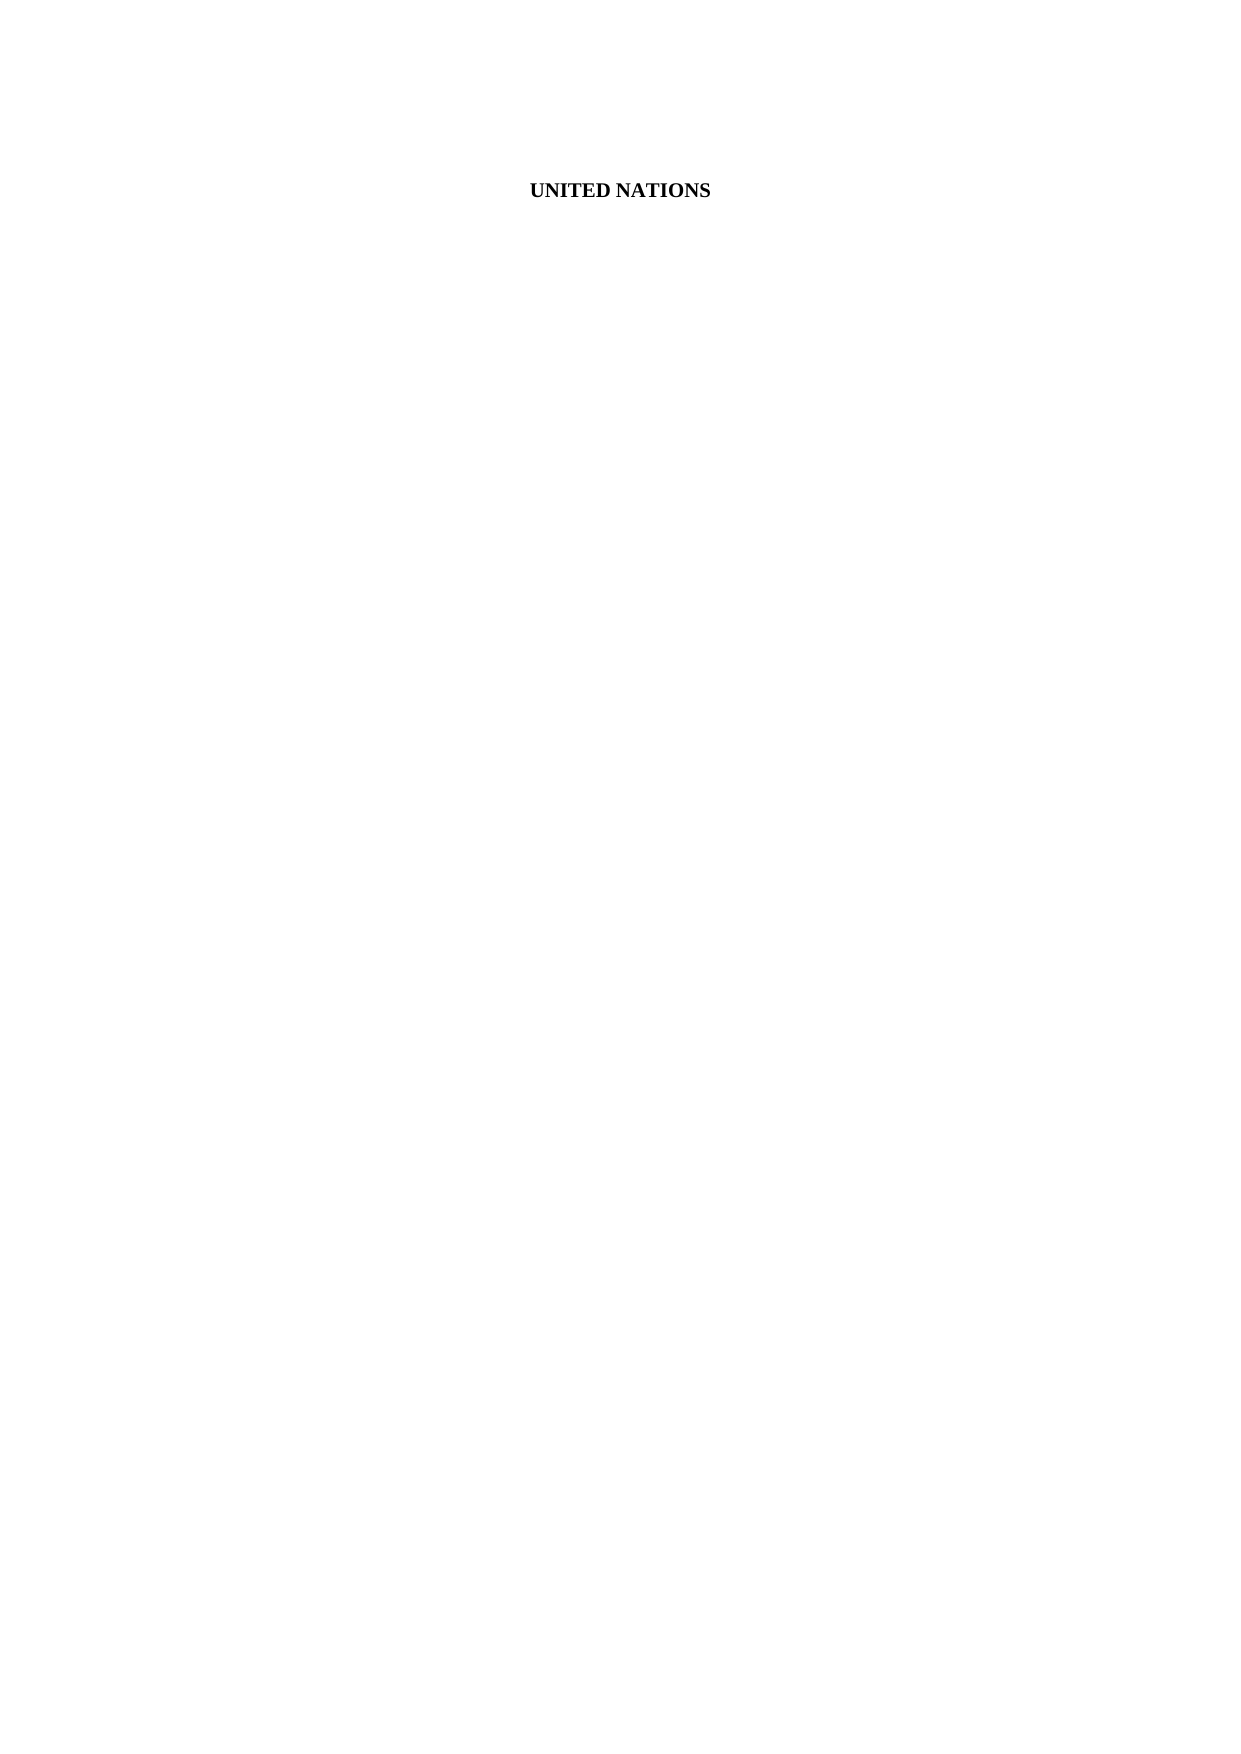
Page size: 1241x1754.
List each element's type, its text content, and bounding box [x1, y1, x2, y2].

text UNITED NATIONS [118, 177, 1122, 202]
